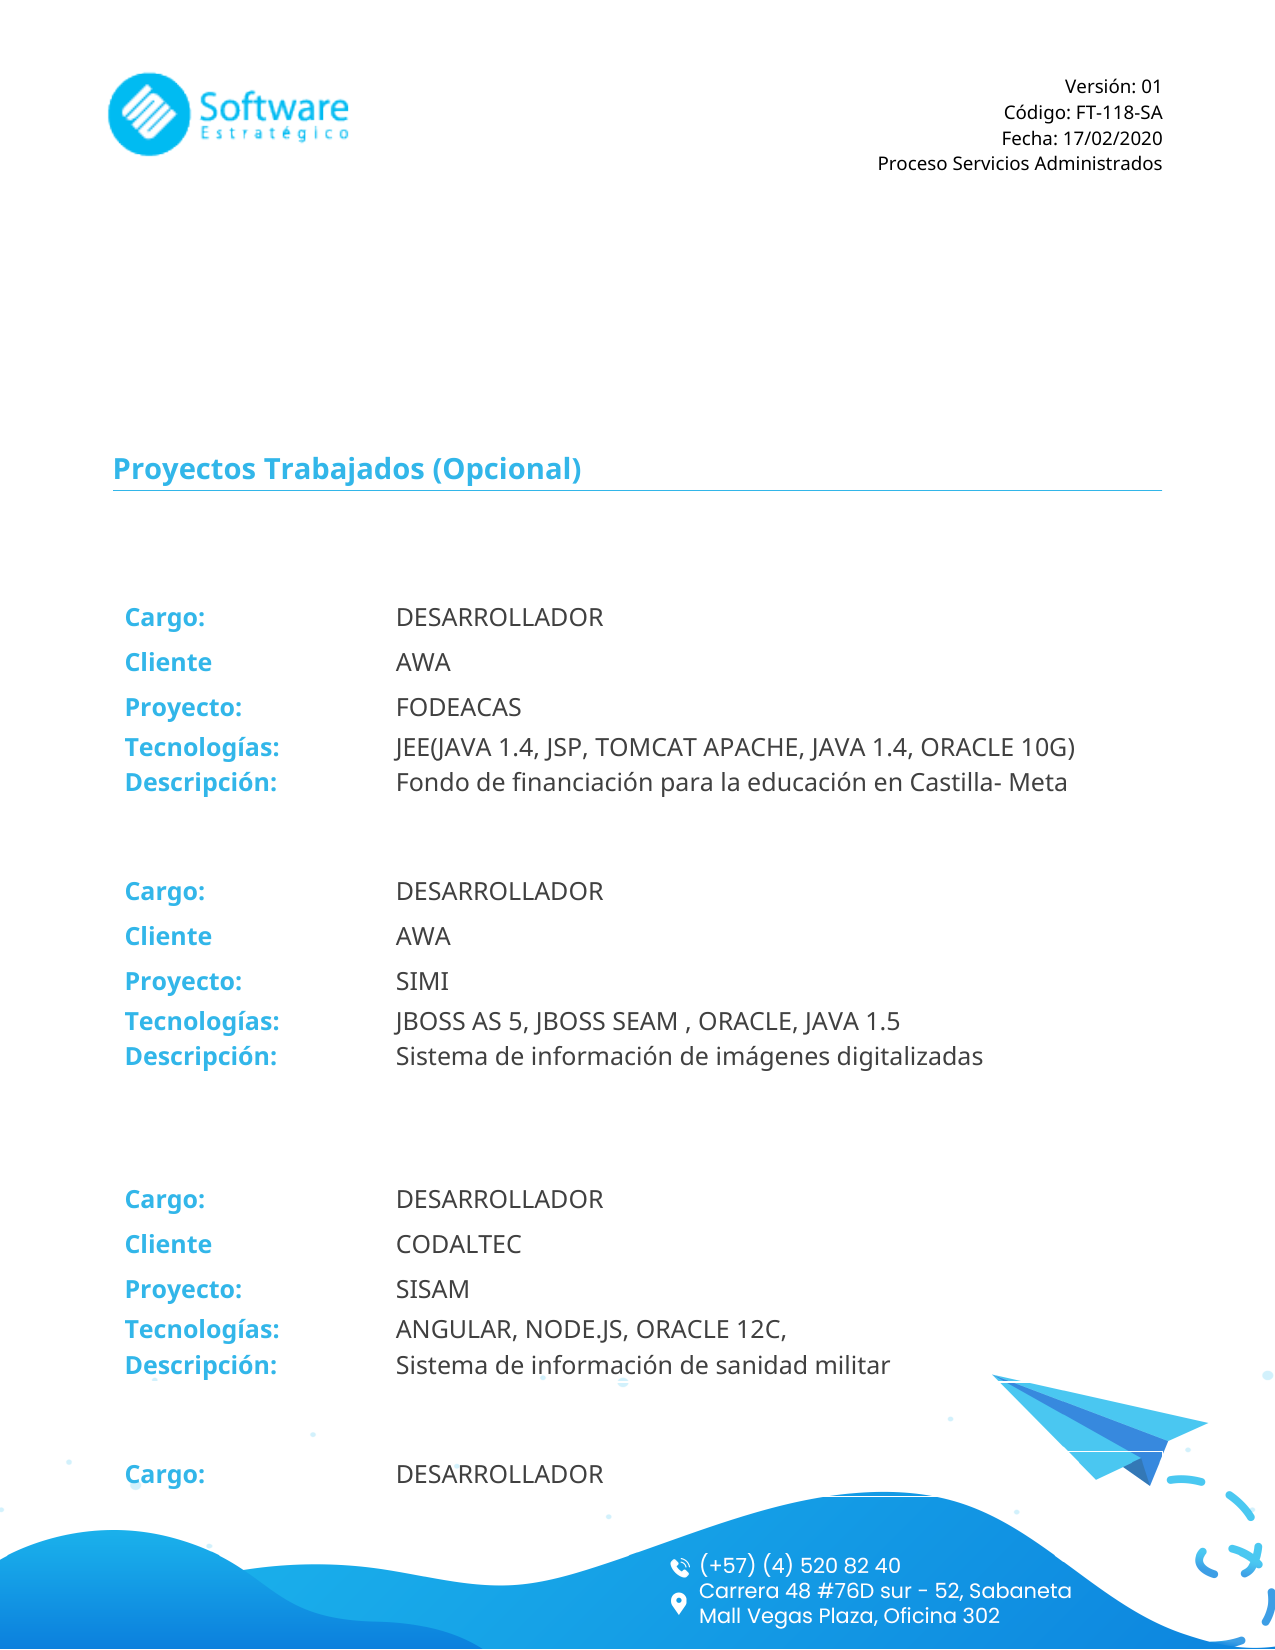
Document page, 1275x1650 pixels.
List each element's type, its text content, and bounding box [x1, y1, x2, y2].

table_cell Descripción: [114, 1347, 384, 1381]
table_header Cargo: [114, 1452, 384, 1496]
table_cell AWA [385, 639, 1162, 683]
table_header Cargo: [114, 1177, 384, 1221]
table_cell Sistema de información de imágenes digitalizadas [385, 1039, 1162, 1073]
table_cell Descripción: [114, 765, 384, 798]
table_cell Sistema de información de sanidad militar [385, 1347, 1162, 1381]
picture [0, 1369, 1275, 1649]
table_cell Cliente [114, 1222, 384, 1266]
table_cell CODALTEC [385, 1222, 1162, 1266]
table_cell ANGULAR, NODE.JS, ORACLE 12C, [385, 1312, 1162, 1346]
picture [103, 66, 363, 162]
table_header Cargo: [114, 594, 384, 638]
table_cell Descripción: [114, 1039, 384, 1073]
table_cell Cliente [114, 914, 384, 958]
table_cell Fondo de financiación para la educación en Castilla- Meta [385, 765, 1162, 798]
table_header Cargo: [114, 869, 384, 913]
table_cell SISAM [385, 1267, 1162, 1311]
table_cell AWA [385, 914, 1162, 958]
table_cell JBOSS AS 5, JBOSS SEAM , ORACLE, JAVA 1.5 [385, 1004, 1162, 1038]
table_cell Proyecto: [114, 1267, 384, 1311]
table_cell Cliente [114, 639, 384, 683]
table_cell Proyecto: [114, 684, 384, 728]
table_header DESARROLLADOR [385, 594, 1162, 638]
table_header DESARROLLADOR [385, 869, 1162, 913]
table_header DESARROLLADOR [385, 1452, 1162, 1496]
table_cell JEE(JAVA 1.4, JSP, TOMCAT APACHE, JAVA 1.4, ORACLE 10G) [385, 729, 1162, 763]
table_cell Tecnologías: [114, 1312, 384, 1346]
table_header DESARROLLADOR [385, 1177, 1162, 1221]
text Proyectos Trabajados (Opcional) [112, 448, 1162, 491]
table_cell FODEACAS [385, 684, 1162, 728]
table_cell Tecnologías: [114, 1004, 384, 1038]
table_cell Proyecto: [114, 959, 384, 1003]
table_cell SIMI [385, 959, 1162, 1003]
table_cell Tecnologías: [114, 729, 384, 763]
